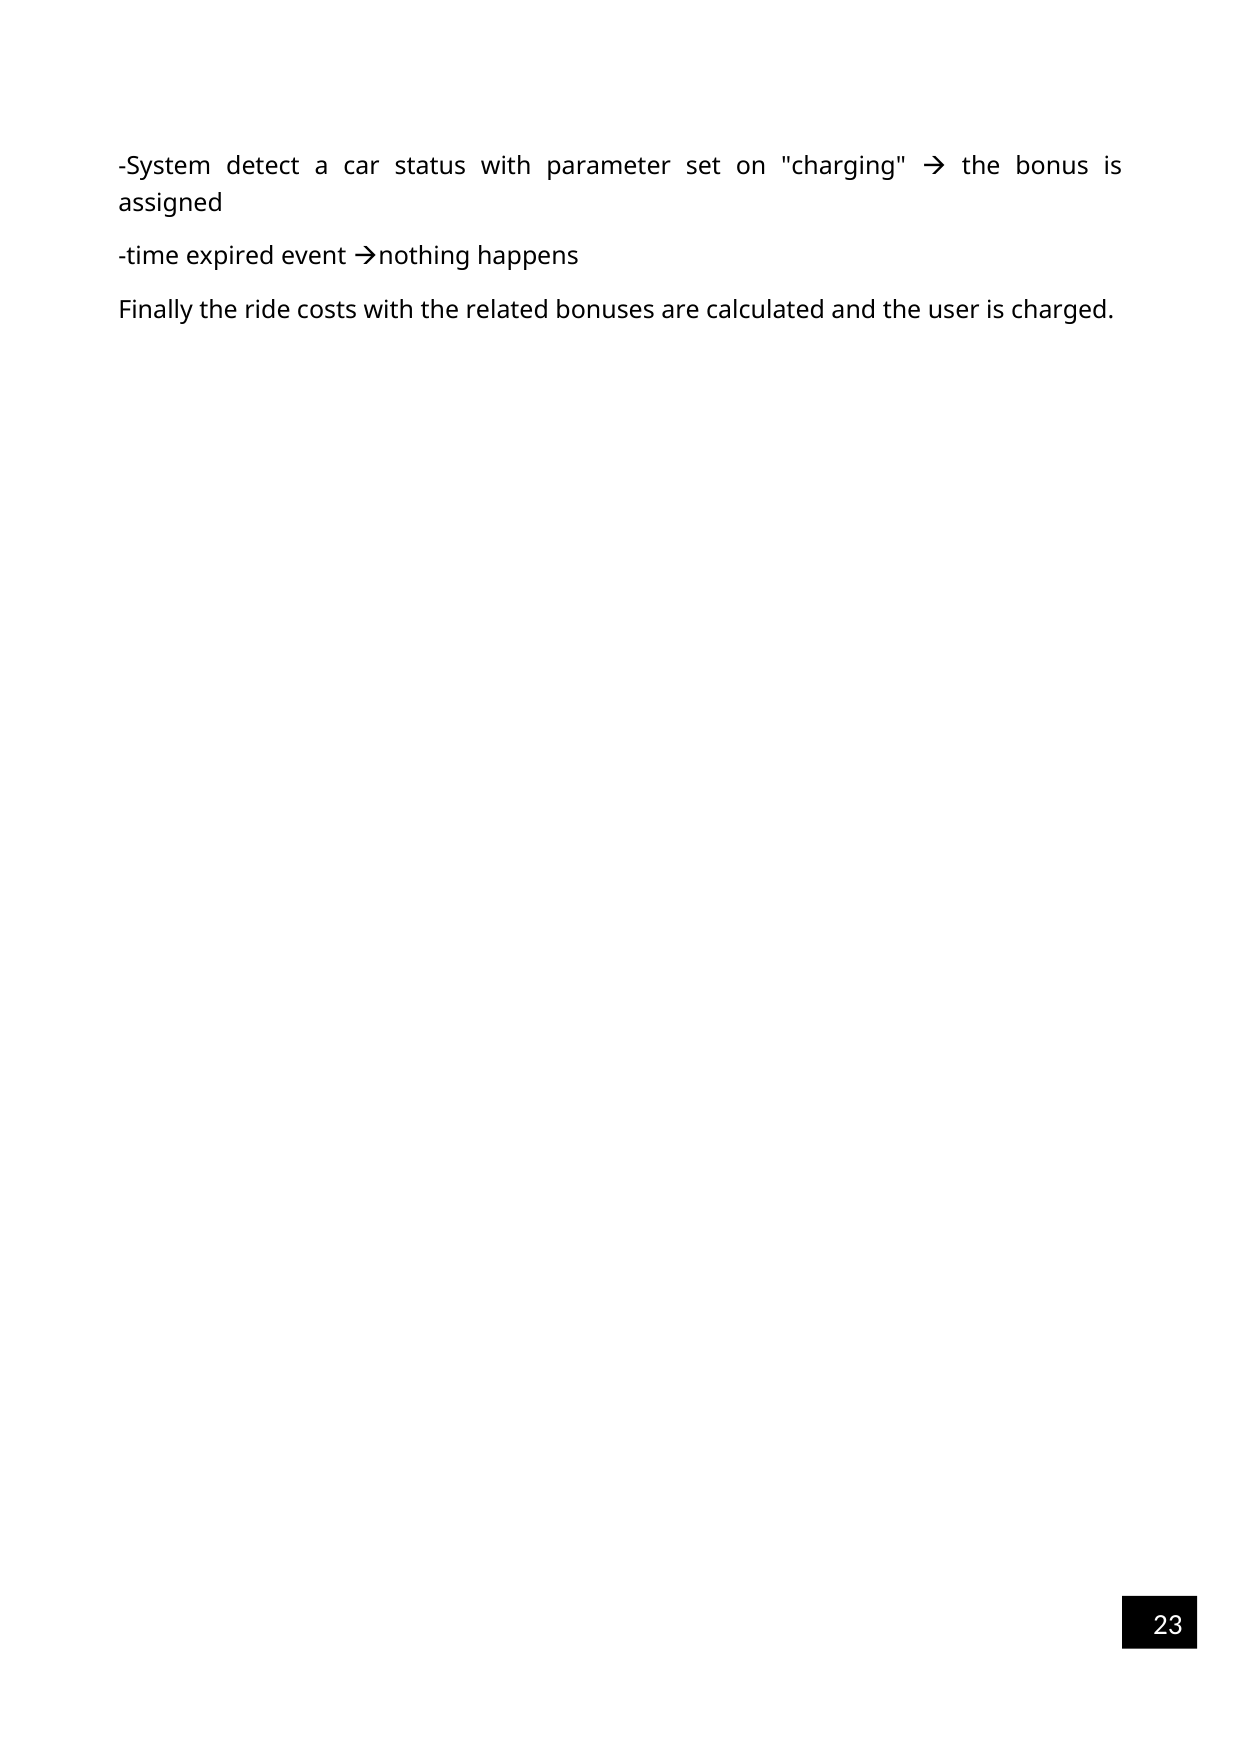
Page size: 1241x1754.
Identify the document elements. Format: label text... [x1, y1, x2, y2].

text -System detect a car status with parameter set on "charging" the bonus is assigned [118, 148, 1122, 218]
text -time expired event nothing happens [118, 238, 1122, 272]
text Finally the ride costs with the related bonuses are calculated and the user is charged. [118, 291, 1122, 325]
